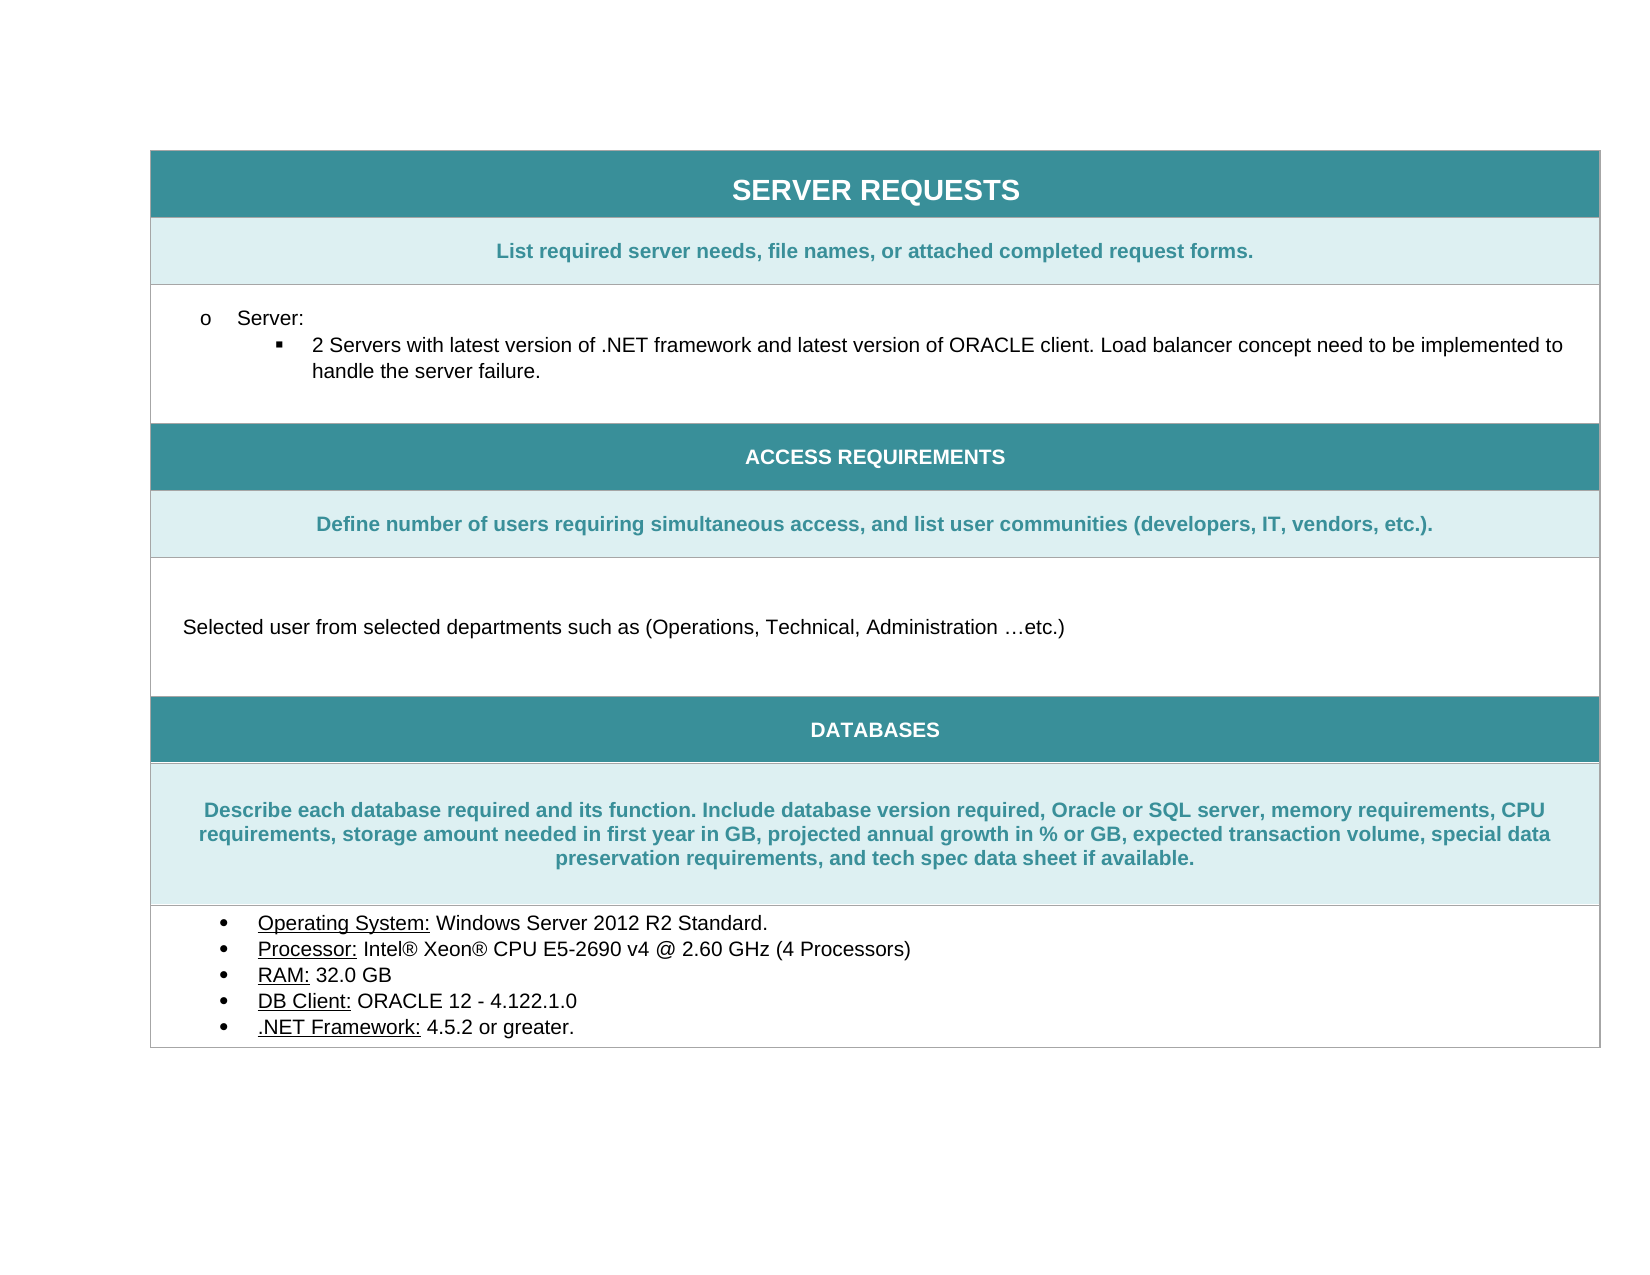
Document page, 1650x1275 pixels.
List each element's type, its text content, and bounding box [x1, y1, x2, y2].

table_header SERVER REQUESTS [151, 151, 1599, 217]
table_cell Server: 2 Servers with latest version of .NET framework and latest version of ORACLE client. Load balancer concept need to be implemented to handle the server failure. [151, 285, 1599, 423]
table_cell ACCESS REQUIREMENTS [151, 424, 1599, 490]
table_cell Selected user from selected departments such as (Operations, Technical, Administration …etc.) [151, 558, 1599, 696]
table_cell Operating System: Windows Server 2012 R2 Standard. Processor: Intel® Xeon® CPU E5-2690 v4 @ 2.60 GHz (4 Processors) RAM: 32.0 GB DB Client: ORACLE 12 - 4.122.1.0 .NET Framework: 4.5.2 or greater. [151, 906, 1599, 1047]
table_cell Define number of users requiring simultaneous access, and list user communities (developers, IT, vendors, etc.). [151, 491, 1599, 557]
table_cell Describe each database required and its function. Include database version required, Oracle or SQL server, memory requirements, CPU requirements, storage amount needed in first year in GB, projected annual growth in % or GB, expected transaction volume, special data preservation requirements, and tech spec data sheet if available. [151, 764, 1599, 904]
table_cell DATABASES [151, 697, 1599, 762]
table_cell List required server needs, file names, or attached completed request forms. [151, 218, 1599, 284]
